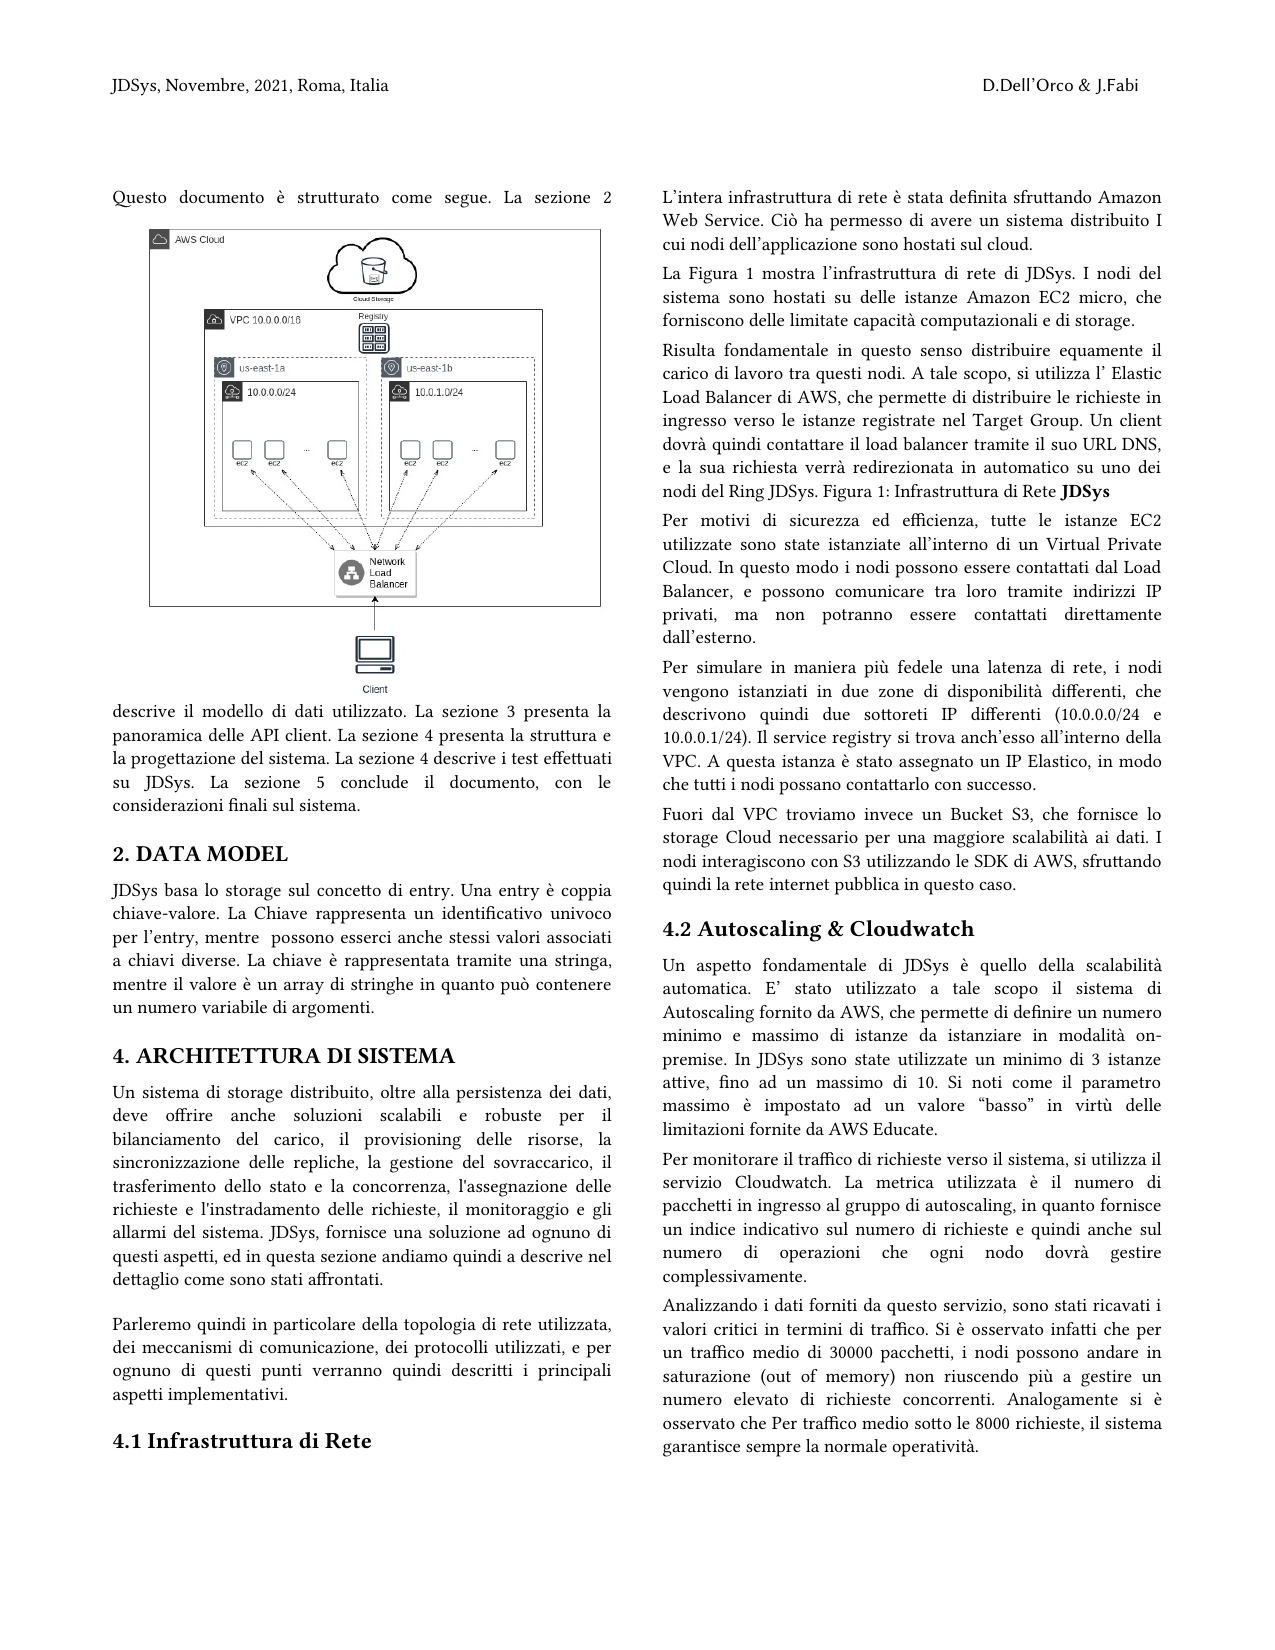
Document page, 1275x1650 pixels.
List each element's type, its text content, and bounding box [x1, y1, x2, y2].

text 4. ARCHITETTURA DI SISTEMA [112, 1043, 612, 1069]
text Per monitorare il traffico di richieste verso il sistema, si utilizza il servizio Cloudwatch. La metrica utilizzata è il numero di pacchetti in ingresso al gruppo di autoscaling, in quanto fornisce un indice indicativo sul numero di richieste e quindi anche sul numero di operazioni che ogni nodo dovrà gestire complessivamente. [662, 1148, 1162, 1287]
text JDSys basa lo storage sul concetto di entry. Una entry è coppia chiave-valore. La Chiave rappresenta un identificativo univoco per l’entry, mentre possono esserci anche stessi valori associati a chiavi diverse. La chiave è rappresentata tramite una stringa, mentre il valore è un array di stringhe in quanto può contenere un numero variabile di argomenti. [112, 879, 612, 1018]
text 2. DATA MODEL [112, 841, 612, 867]
text Fuori dal VPC troviamo invece un Bucket S3, che fornisce lo storage Cloud necessario per una maggiore scalabilità ai dati. I nodi interagiscono con S3 utilizzando le SDK di AWS, sfruttando quindi la rete internet pubblica in questo caso. [662, 804, 1162, 895]
text Un aspetto fondamentale di JDSys è quello della scalabilità automatica. E’ stato utilizzato a tale scopo il sistema di Autoscaling fornito da AWS, che permette di definire un numero minimo e massimo di istanze da istanziare in modalità on-premise. In JDSys sono state utilizzate un minimo di 3 istanze attive, fino ad un massimo di 10. Si noti come il parametro massimo è impostato ad un valore “basso” in virtù delle limitazioni fornite da AWS Educate. [662, 954, 1162, 1140]
text Risulta fondamentale in questo senso distribuire equamente il carico di lavoro tra questi nodi. A tale scopo, si utilizza l’ Elastic Load Balancer di AWS, che permette di distribuire le richieste in ingresso verso le istanze registrate nel Target Group. Un client dovrà quindi contattare il load balancer tramite il suo URL DNS, e la sua richiesta verrà redirezionata in automatico su uno dei nodi del Ring JDSys. Figura 1: Infrastruttura di Rete JDSys [662, 339, 1162, 502]
text L’intera infrastruttura di rete è stata definita sfruttando Amazon Web Service. Ciò ha permesso di avere un sistema distribuito I cui nodi dell’applicazione sono hostati sul cloud. [662, 186, 1162, 255]
text Un sistema di storage distribuito, oltre alla persistenza dei dati, deve offrire anche soluzioni scalabili e robuste per il bilanciamento del carico, il provisioning delle risorse, la sincronizzazione delle repliche, la gestione del sovraccarico, il trasferimento dello stato e la concorrenza, l'assegnazione delle richieste e l'instradamento delle richieste, il monitoraggio e gli allarmi del sistema. JDSys, fornisce una soluzione ad ognuno di questi aspetti, ed in questa sezione andiamo quindi a descrive nel dettaglio come sono stati affrontati. [112, 1081, 612, 1290]
text La Figura 1 mostra l’infrastruttura di rete di JDSys. I nodi del sistema sono hostati su delle istanze Amazon EC2 micro, che forniscono delle limitate capacità computazionali e di storage. [662, 263, 1162, 331]
picture [137, 213, 614, 702]
text Analizzando i dati forniti da questo servizio, sono stati ricavati i valori critici in termini di traffico. Si è osservato infatti che per un traffico medio di 30000 pacchetti, i nodi possono andare in saturazione (out of memory) non riuscendo più a gestire un numero elevato di richieste concorrenti. Analogamente si è osservato che Per traffico medio sotto le 8000 richieste, il sistema garantisce sempre la normale operatività. [662, 1295, 1162, 1457]
text Per simulare in maniera più fedele una latenza di rete, i nodi vengono istanziati in due zone di disponibilità differenti, che descrivono quindi due sottoreti IP differenti (10.0.0.0/24 e 10.0.0.1/24). Il service registry si trova anch’esso all’interno della VPC. A questa istanza è stato assegnato un IP Elastico, in modo che tutti i nodi possano contattarlo con successo. [662, 657, 1162, 795]
text 4.1 Infrastruttura di Rete [112, 1428, 612, 1454]
text Per motivi di sicurezza ed efficienza, tutte le istanze EC2 utilizzate sono state istanziate all’interno di un Virtual Private Cloud. In questo modo i nodi possono essere contattati dal Load Balancer, e possono comunicare tra loro tramite indirizzi IP privati, ma non potranno essere contattati direttamente dall’esterno. [662, 510, 1162, 648]
text Parleremo quindi in particolare della topologia di rete utilizzata, dei meccanismi di comunicazione, dei protocolli utilizzati, e per ognuno di questi punti verranno quindi descritti i principali aspetti implementativi. [112, 1313, 612, 1405]
text 4.2 Autoscaling & Cloudwatch [662, 916, 1162, 942]
